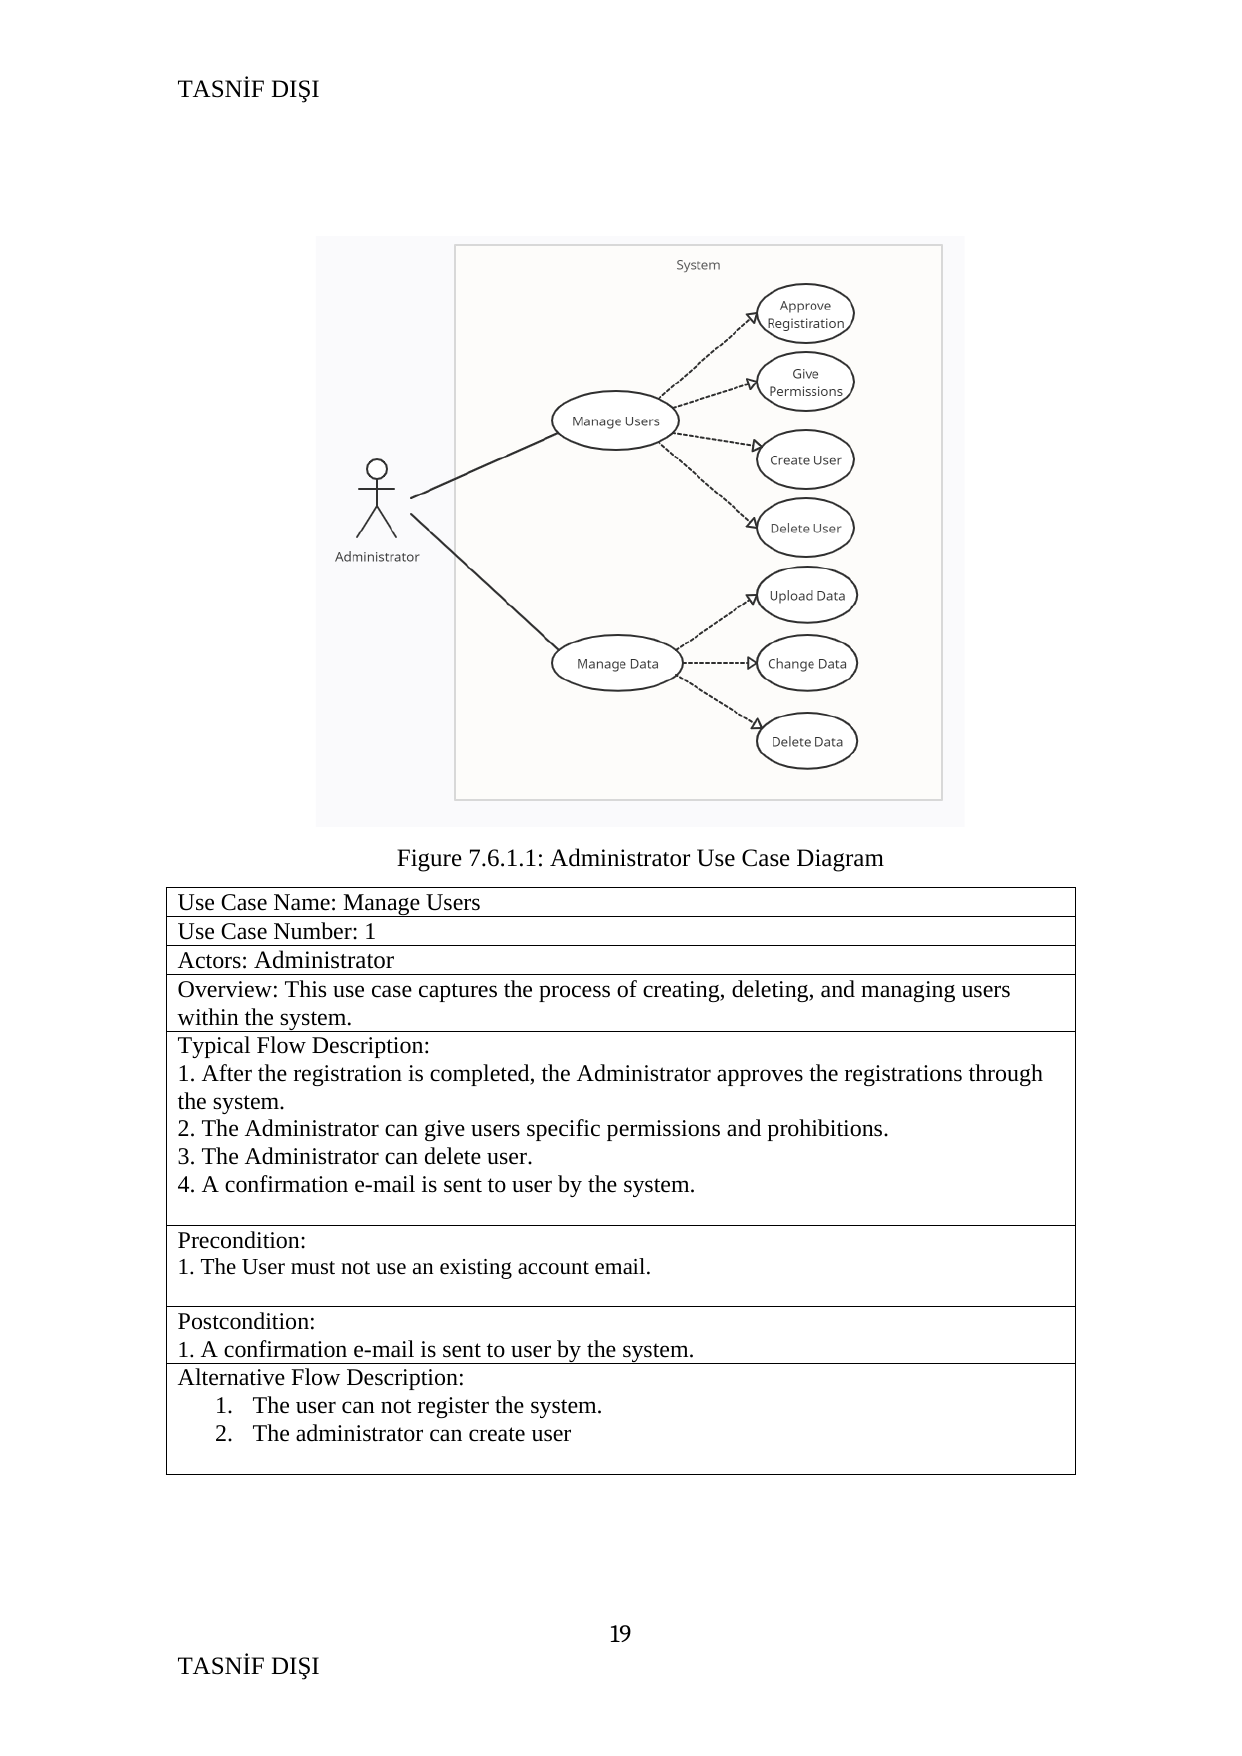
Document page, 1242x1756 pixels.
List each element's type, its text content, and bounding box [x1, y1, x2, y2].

table_cell Actors: Administrator [167, 946, 1075, 974]
table_cell Use Case Number: 1 [167, 917, 1075, 944]
table_cell Postcondition: 1. A confirmation e-mail is sent to user by the system. [167, 1307, 1075, 1362]
table_cell Typical Flow Description: 1. After the registration is completed, the Administrator approves the registrations through the system. 2. The Administrator can give users specific permissions and prohibitions. 3. The Administrator can delete user. 4. A confirmation e-mail is sent to user by the system. [167, 1032, 1075, 1225]
table_header Use Case Name: Manage Users [167, 888, 1075, 916]
table_cell Overview: This use case captures the process of creating, deleting, and managing users within the system. [167, 975, 1075, 1031]
table_cell Precondition: 1. The User must not use an existing account email. [167, 1226, 1075, 1306]
text Figure 7.6.1.1: Administrator Use Case Diagram [215, 843, 1066, 871]
picture [315, 236, 965, 827]
table_cell Alternative Flow Description: The user can not register the system. The administrator can create user [167, 1364, 1075, 1474]
